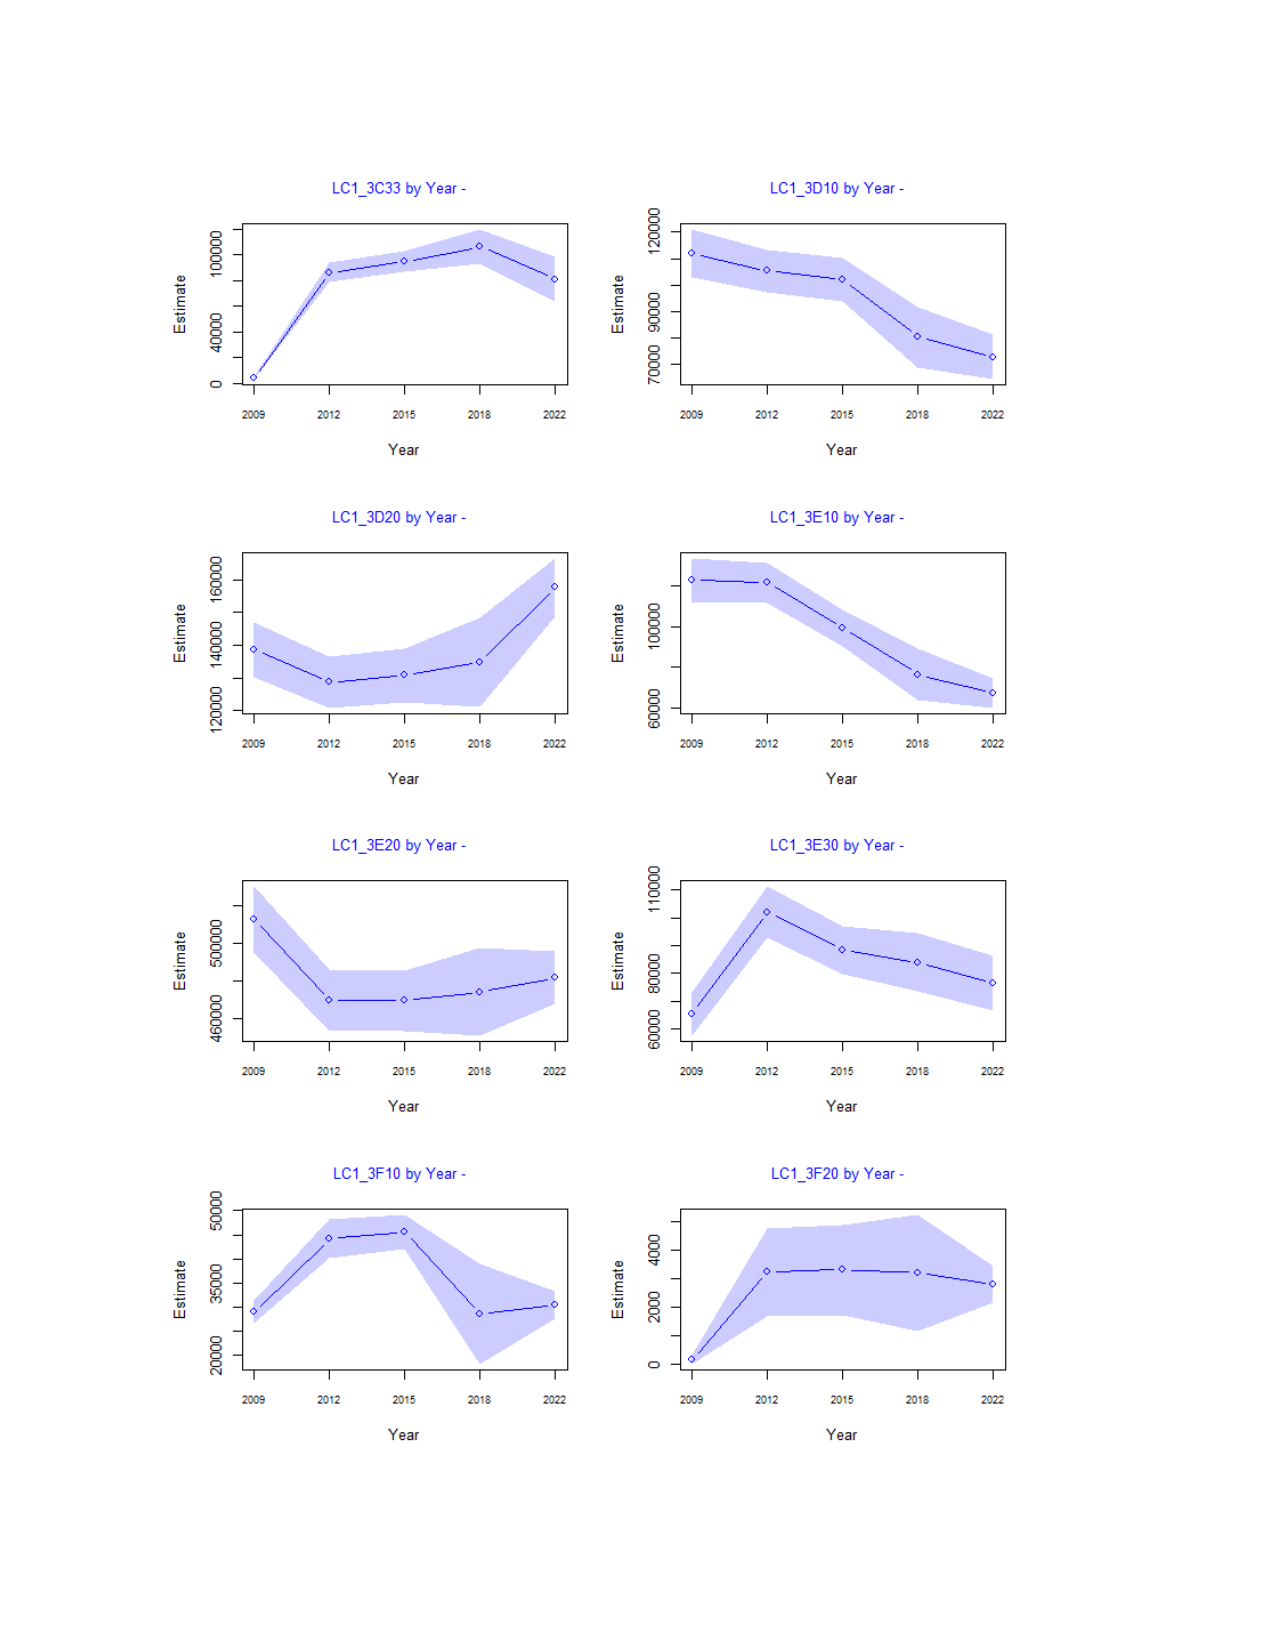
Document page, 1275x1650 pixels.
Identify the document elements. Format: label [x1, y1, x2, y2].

picture [168, 150, 1044, 1463]
